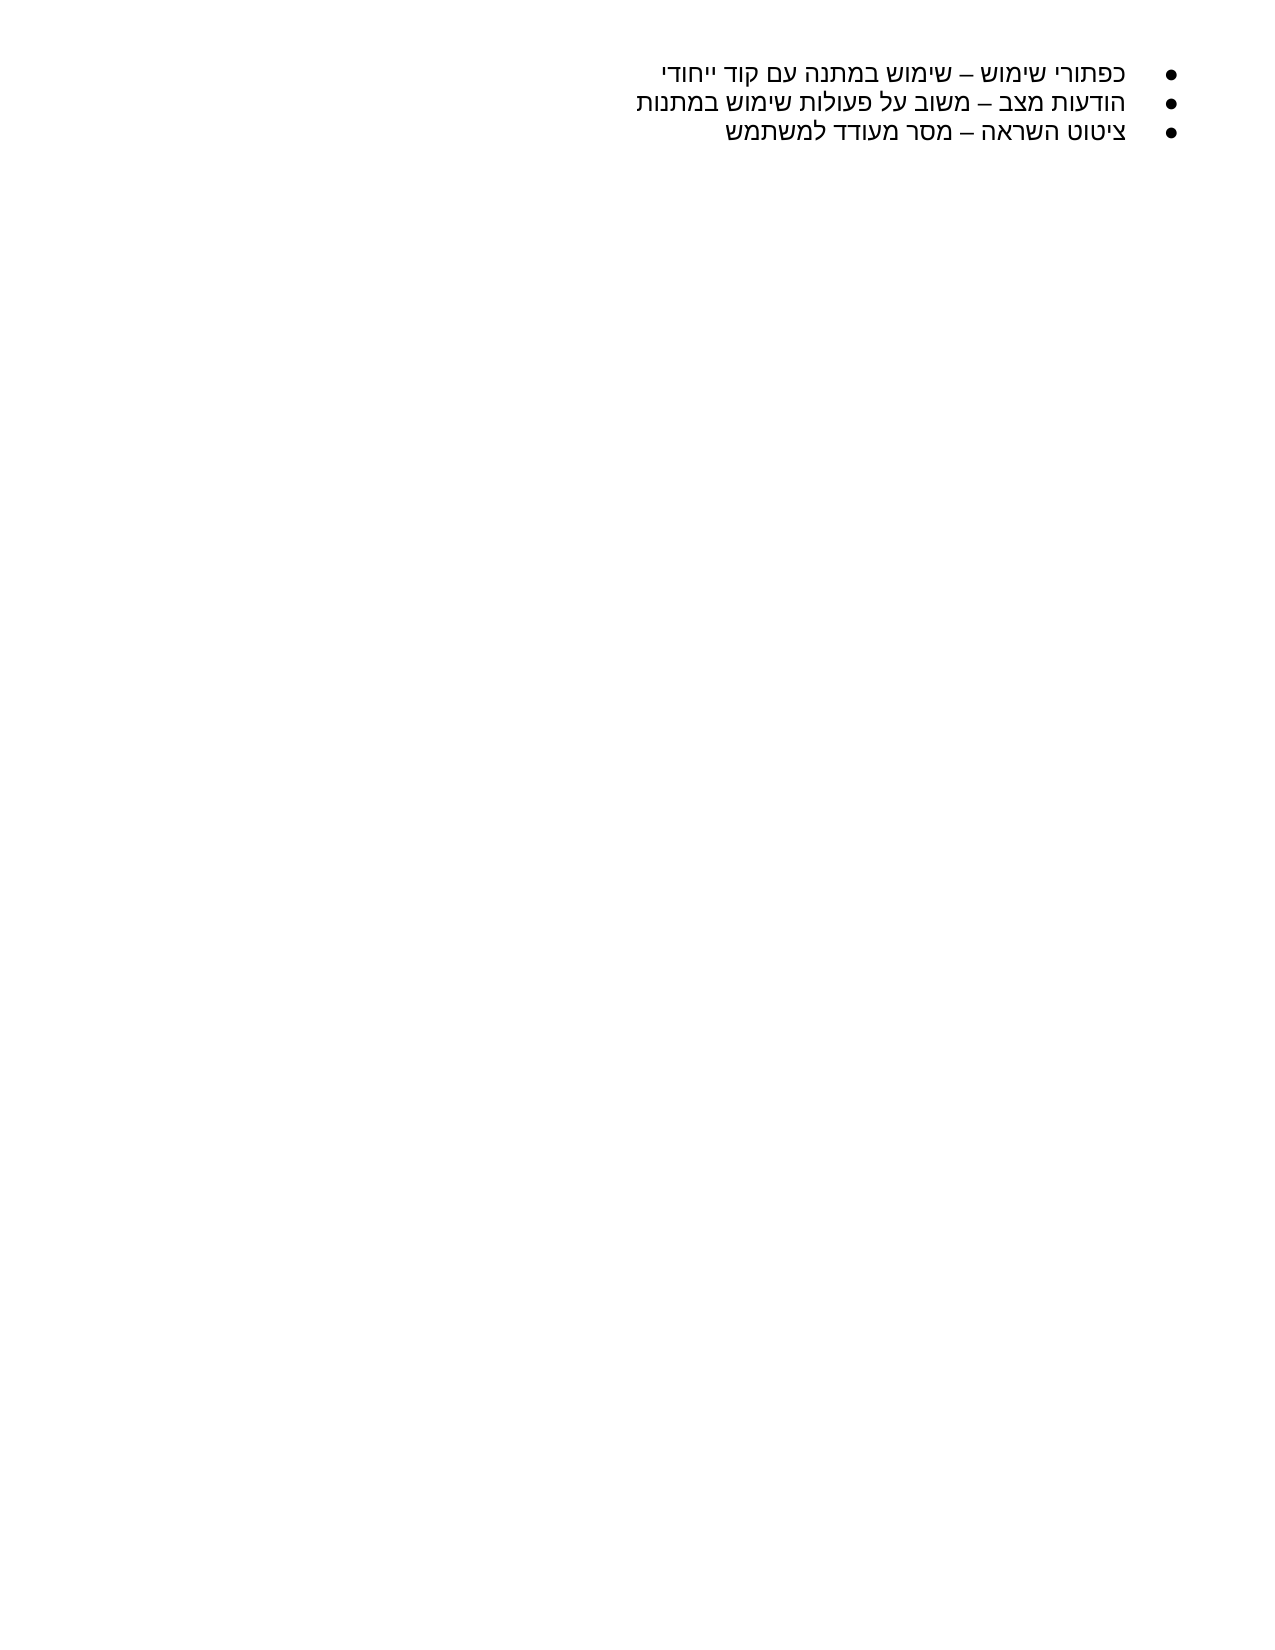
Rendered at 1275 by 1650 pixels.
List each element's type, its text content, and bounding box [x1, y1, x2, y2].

list הודעות מצב – משוב על פעולות שימוש במתנות [79, 88, 1164, 117]
list כפתורי שימוש – שימוש במתנה עם קוד ייחודי [79, 59, 1164, 88]
list ציטוט השראה – מסר מעודד למשתמש [79, 117, 1164, 145]
